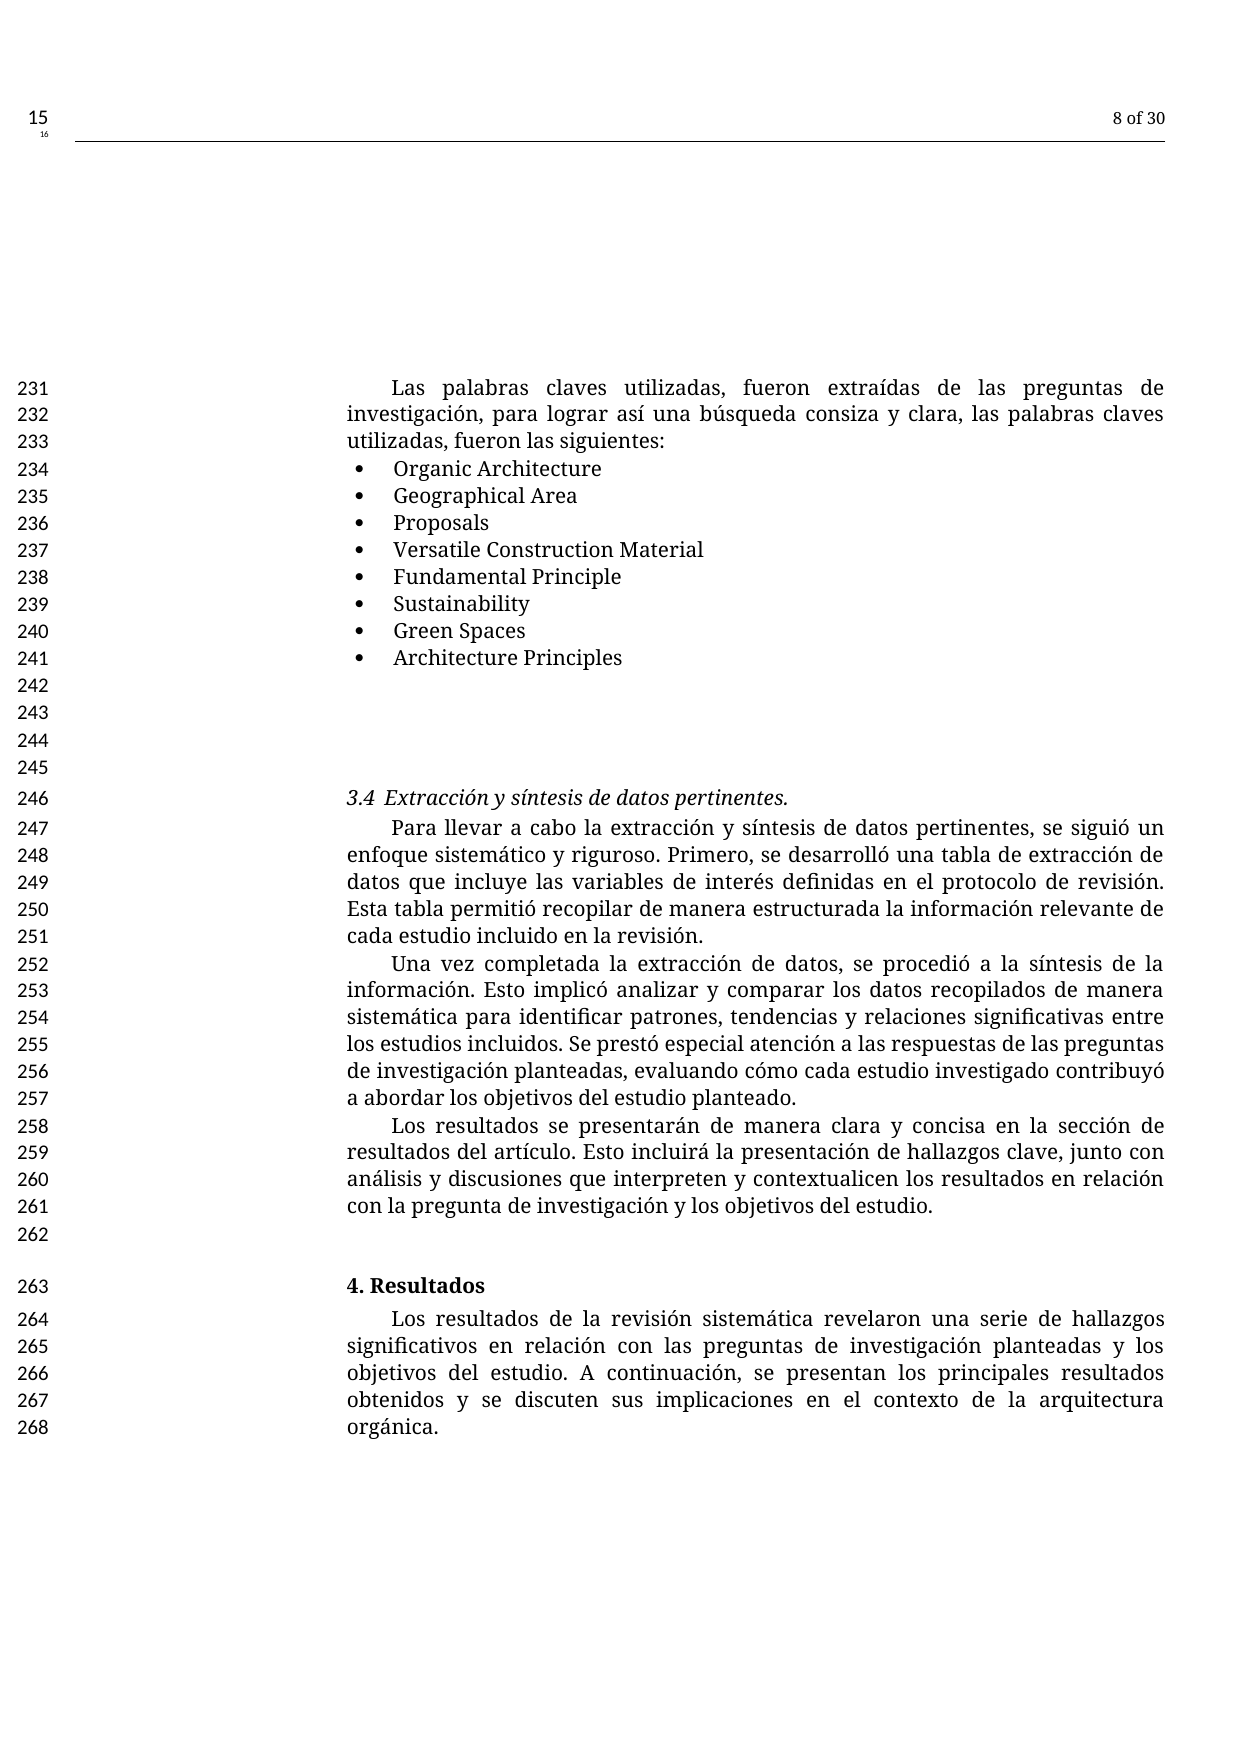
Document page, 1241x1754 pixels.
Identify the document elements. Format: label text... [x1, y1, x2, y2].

list Architecture Principles [356, 644, 1165, 671]
list Fundamental Principle [356, 563, 1165, 590]
list Extracción y síntesis de datos pertinentes. [347, 780, 1165, 814]
text Los resultados se presentarán de manera clara y concisa en la sección de resultados del artículo. Esto incluirá la presentación de hallazgos clave, junto con análisis y discusiones que interpreten y contextualicen los resultados en relación con la pregunta de investigación y los objetivos del estudio. [347, 1112, 1165, 1220]
list Geographical Area [356, 482, 1165, 509]
text Una vez completada la extracción de datos, se procedió a la síntesis de la información. Esto implicó analizar y comparar los datos recopilados de manera sistemática para identificar patrones, tendencias y relaciones significativas entre los estudios incluidos. Se prestó especial atención a las respuestas de las preguntas de investigación planteadas, evaluando cómo cada estudio investigado contribuyó a abordar los objetivos del estudio planteado. [347, 949, 1165, 1112]
text Las palabras claves utilizadas, fueron extraídas de las preguntas de investigación, para lograr así una búsqueda consiza y clara, las palabras claves utilizadas, fueron las siguientes: [347, 374, 1165, 455]
list Sustainability [356, 590, 1165, 617]
text Los resultados de la revisión sistemática revelaron una serie de hallazgos significativos en relación con las preguntas de investigación planteadas y los objetivos del estudio. A continuación, se presentan los principales resultados obtenidos y se discuten sus implicaciones en el contexto de la arquitectura orgánica. [347, 1305, 1165, 1441]
list Versatile Construction Material [356, 536, 1165, 563]
text Para llevar a cabo la extracción y síntesis de datos pertinentes, se siguió un enfoque sistemático y riguroso. Primero, se desarrolló una tabla de extracción de datos que incluye las variables de interés definidas en el protocolo de revisión. Esta tabla permitió recopilar de manera estructurada la información relevante de cada estudio incluido en la revisión. [347, 814, 1165, 949]
subtitle 4. Resultados [347, 1272, 1165, 1299]
list Proposals [356, 509, 1165, 536]
list Green Spaces [356, 617, 1165, 644]
list Organic Architecture [356, 455, 1165, 482]
